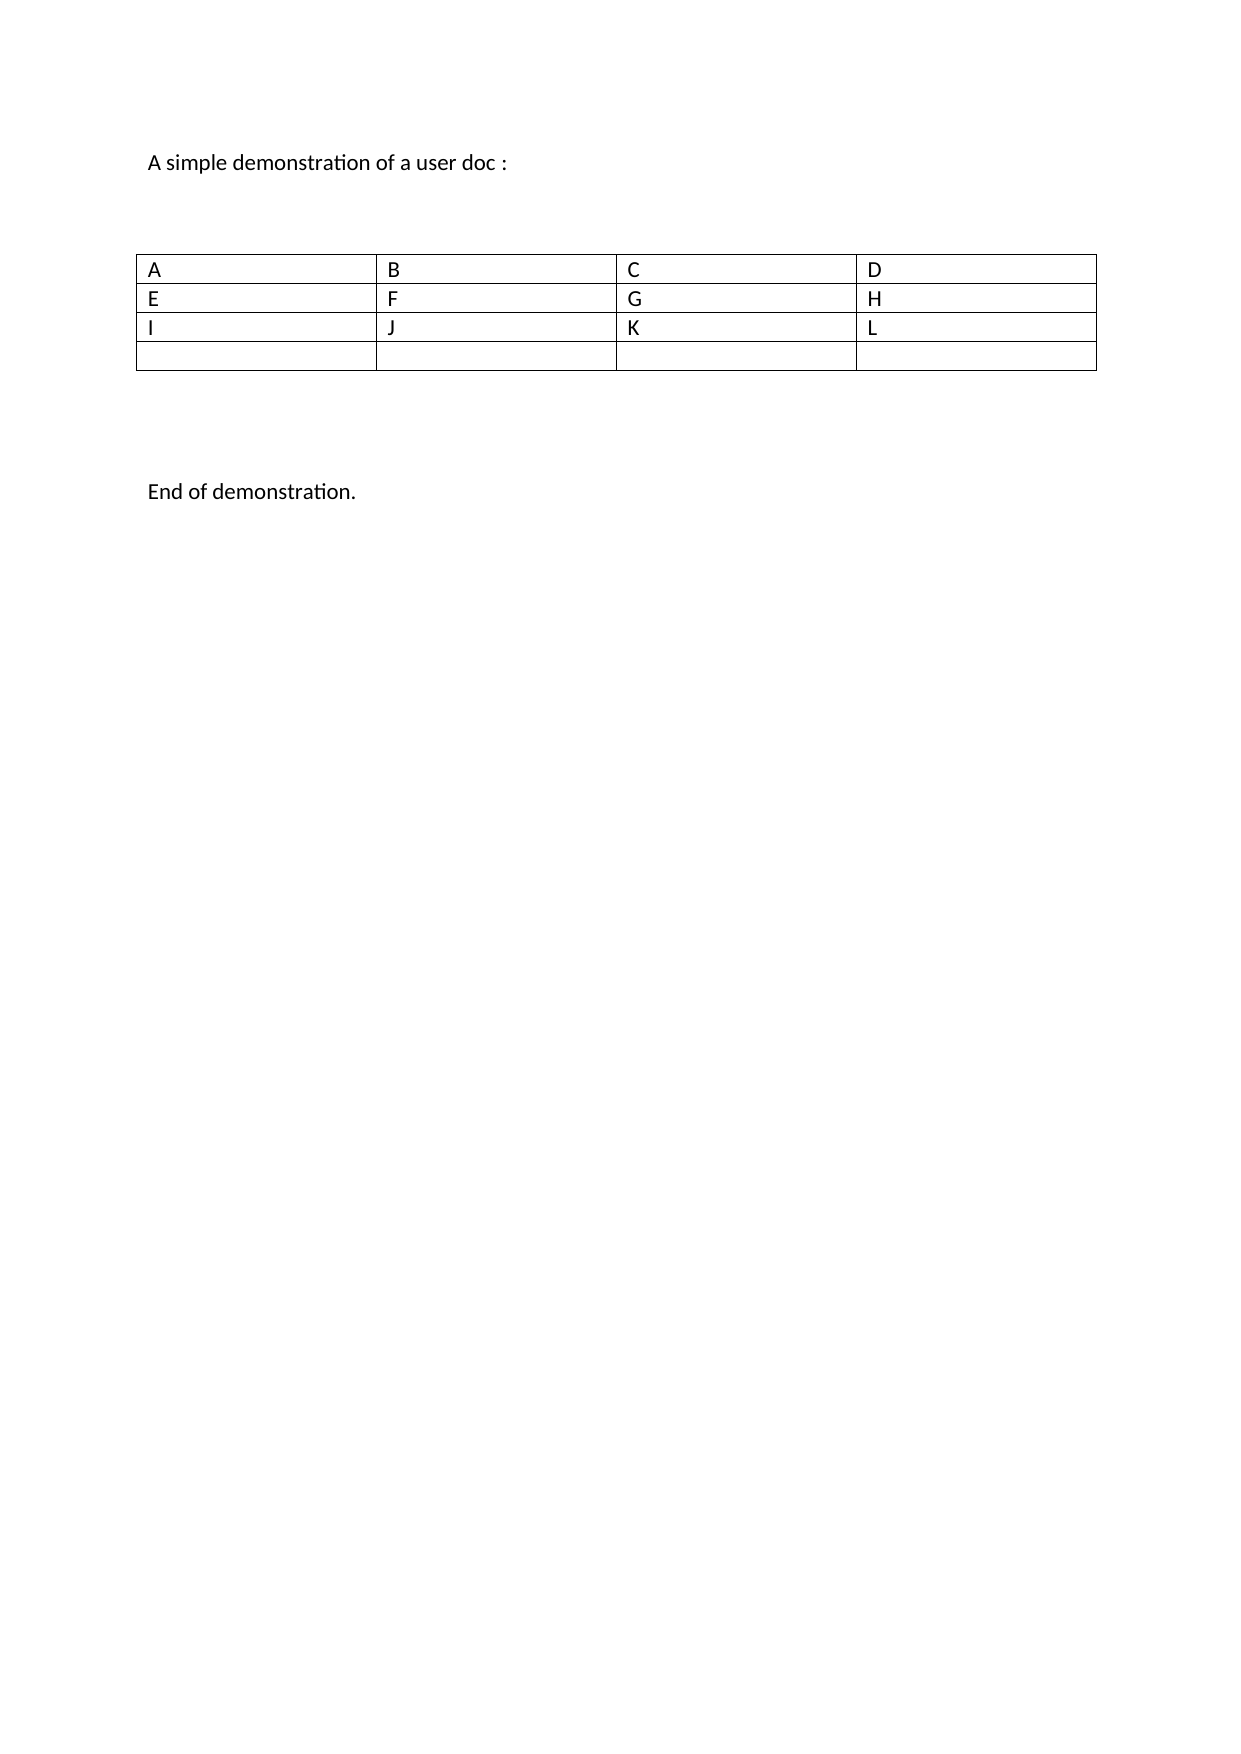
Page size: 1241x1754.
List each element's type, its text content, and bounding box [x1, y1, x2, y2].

table_cell [857, 342, 1096, 370]
table_cell E [137, 284, 376, 312]
table_cell [377, 342, 616, 370]
table_header D [857, 255, 1096, 283]
table_header C [617, 255, 856, 283]
table_cell [617, 342, 856, 370]
table_cell [137, 342, 376, 370]
table_cell L [857, 313, 1096, 341]
table_header B [377, 255, 616, 283]
table_cell H [857, 284, 1096, 312]
table_header A [137, 255, 376, 283]
text A simple demonstration of a user doc : [148, 148, 1093, 176]
table_cell K [617, 313, 856, 341]
table_cell F [377, 284, 616, 312]
table_cell J [377, 313, 616, 341]
table_cell I [137, 313, 376, 341]
table_cell G [617, 284, 856, 312]
text End of demonstration. [148, 477, 1093, 505]
